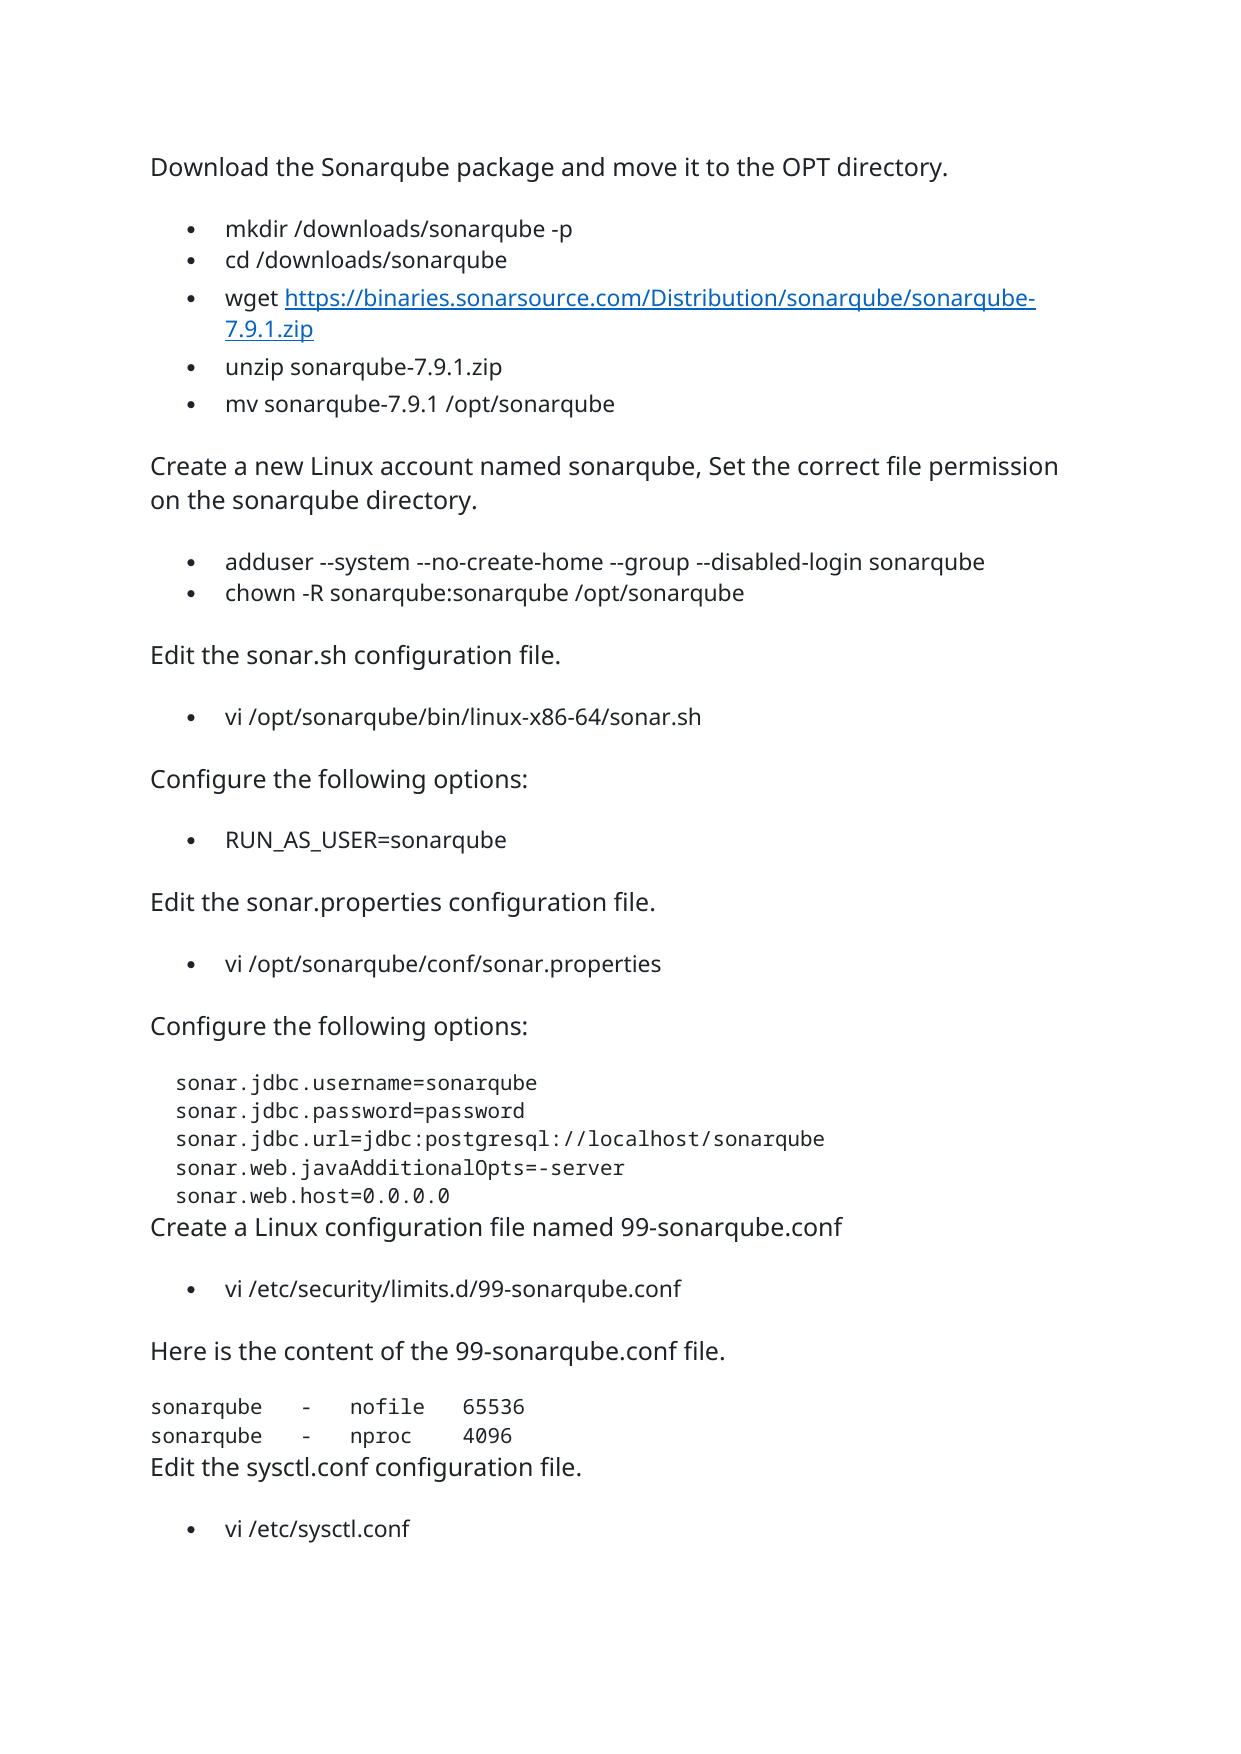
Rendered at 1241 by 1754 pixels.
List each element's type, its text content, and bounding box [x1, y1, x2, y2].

text sonar.jdbc.password=password [150, 1096, 1090, 1124]
list cd /downloads/sonarqube [187, 244, 1090, 276]
list chown -R sonarqube:sonarqube /opt/sonarqube [187, 577, 1090, 608]
text Configure the following options: [150, 761, 1090, 795]
text Download the Sonarqube package and move it to the OPT directory. [150, 150, 1090, 184]
list vi /opt/sonarqube/bin/linux-x86-64/sonar.sh [187, 701, 1090, 732]
text sonarqube - nofile 65536 [150, 1392, 1090, 1421]
text sonar.jdbc.url=jdbc:postgresql://localhost/sonarqube [150, 1124, 1090, 1153]
list mkdir /downloads/sonarqube -p [187, 213, 1090, 244]
list wget https://binaries.sonarsource.com/Distribution/sonarqube/sonarqube-7.9.1.zip [187, 282, 1090, 344]
text sonarqube - nproc 4096 [150, 1421, 1090, 1449]
list mv sonarqube-7.9.1 /opt/sonarqube [187, 388, 1090, 419]
text sonar.web.javaAdditionalOpts=-server [150, 1153, 1090, 1181]
list unzip sonarqube-7.9.1.zip [187, 351, 1090, 382]
text Here is the content of the 99-sonarqube.conf file. [150, 1333, 1090, 1367]
list RUN_AS_USER=sonarqube [187, 824, 1090, 856]
list adduser --system --no-create-home --group --disabled-login sonarqube [187, 546, 1090, 577]
text sonar.web.host=0.0.0.0 [150, 1181, 1090, 1210]
text Create a new Linux account named sonarqube, Set the correct file permission on the sonarqube directory. [150, 449, 1090, 517]
text Edit the sysctl.conf configuration file. [150, 1449, 1090, 1483]
list vi /opt/sonarqube/conf/sonar.properties [187, 948, 1090, 979]
text Edit the sonar.properties configuration file. [150, 885, 1090, 919]
text Edit the sonar.sh configuration file. [150, 638, 1090, 672]
text sonar.jdbc.username=sonarqube [150, 1068, 1090, 1096]
text Create a Linux configuration file named 99-sonarqube.conf [150, 1210, 1090, 1244]
list vi /etc/security/limits.d/99-sonarqube.conf [187, 1273, 1090, 1304]
list vi /etc/sysctl.conf [187, 1513, 1090, 1544]
text Configure the following options: [150, 1008, 1090, 1043]
